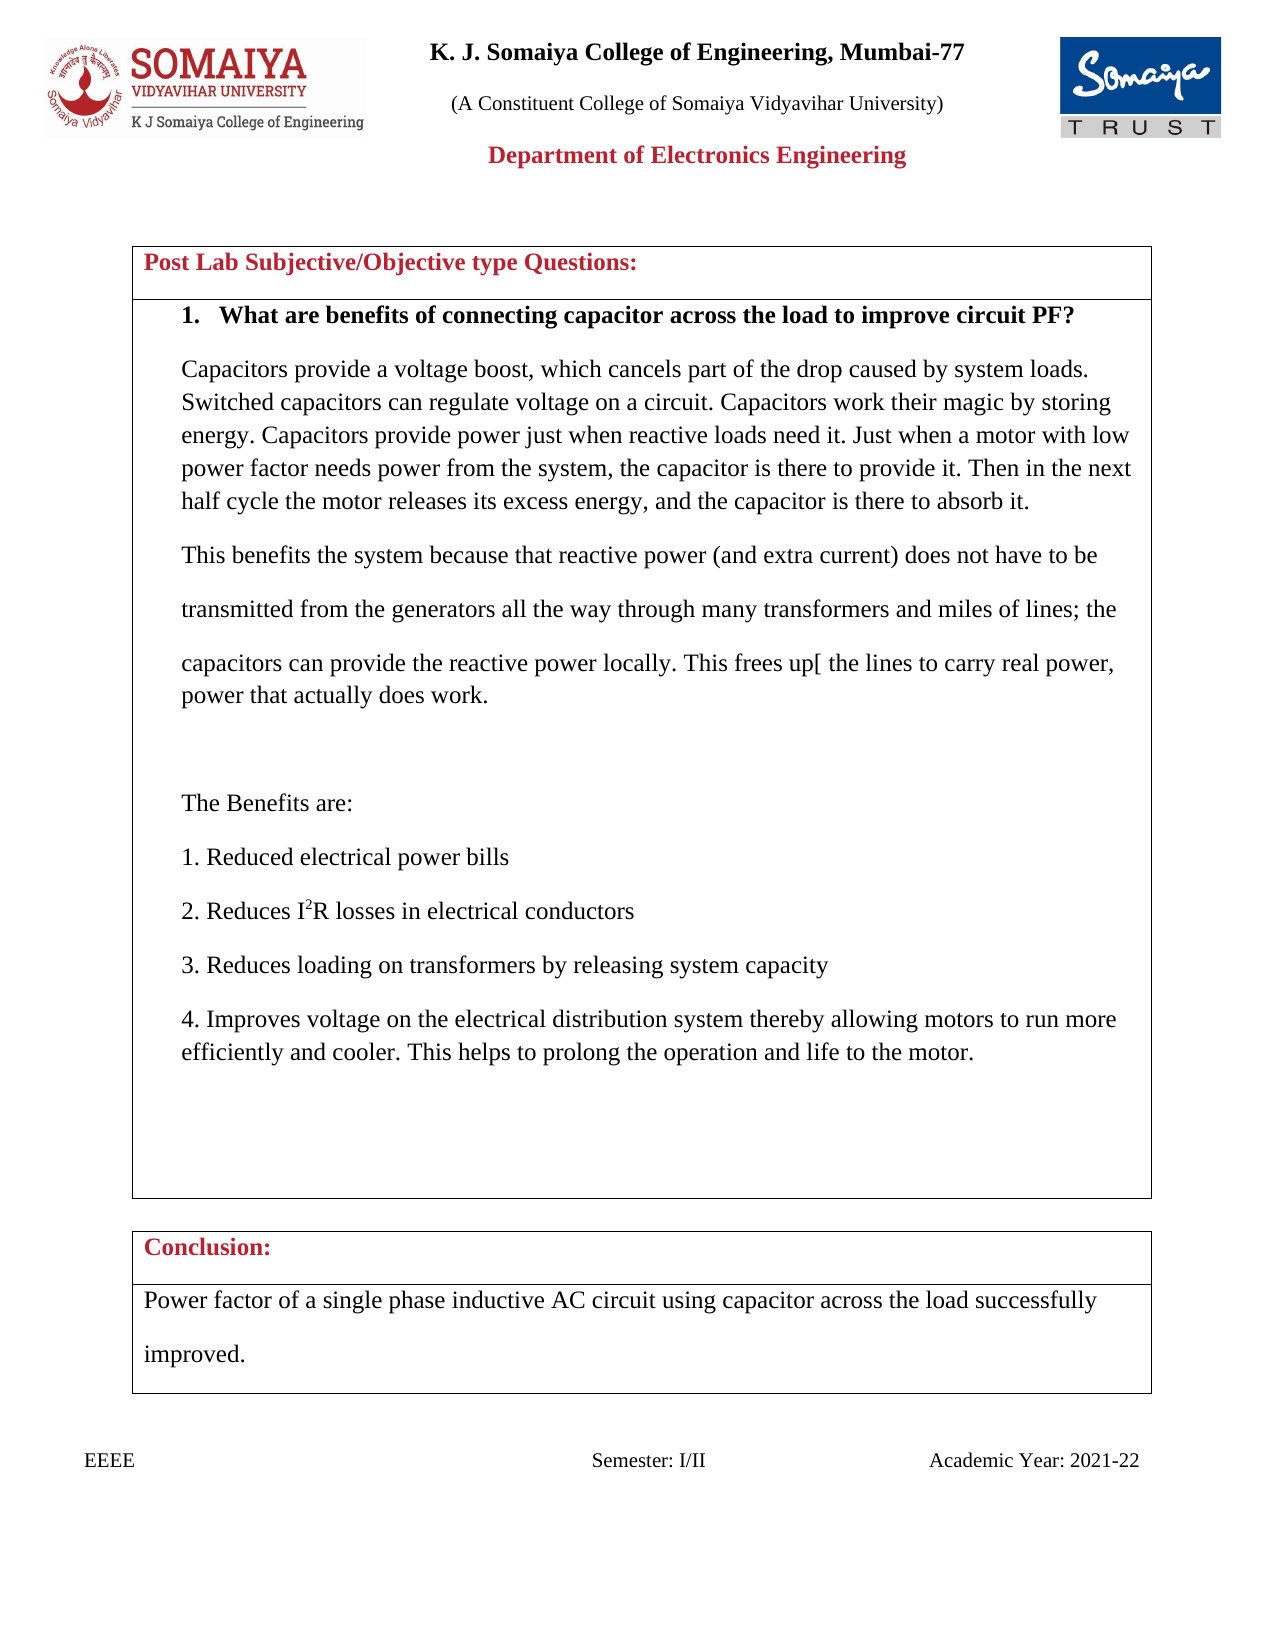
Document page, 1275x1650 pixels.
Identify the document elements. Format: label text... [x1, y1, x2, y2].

picture [42, 37, 367, 138]
table_cell Power factor of a single phase inductive AC circuit using capacitor across the load successfully improved. [133, 1285, 1151, 1392]
table_header Conclusion: [133, 1232, 1151, 1284]
table_cell Post Lab Subjective/Objective type Questions: [133, 247, 1151, 299]
picture [1060, 37, 1222, 138]
table_cell What are benefits of connecting capacitor across the load to improve circuit PF? Capacitors provide a voltage boost, which cancels part of the drop caused by system loads. Switched capacitors can regulate voltage on a circuit. Capacitors work their magic by storing energy. Capacitors provide power just when reactive loads need it. Just when a motor with low power factor needs power from the system, the capacitor is there to provide it. Then in the next half cycle the motor releases its excess energy, and the capacitor is there to absorb it. This benefits the system because that reactive power (and extra current) does not have to be transmitted from the generators all the way through many transformers and miles of lines; the capacitors can provide the reactive power locally. This frees up[ the lines to carry real power, power that actually does work. The Benefits are: 1. Reduced electrical power bills 2. Reduces I2R losses in electrical conductors 3. Reduces loading on transformers by releasing system capacity 4. Improves voltage on the electrical distribution system thereby allowing motors to run more efficiently and cooler. This helps to prolong the operation and life to the motor. [133, 300, 1151, 1198]
